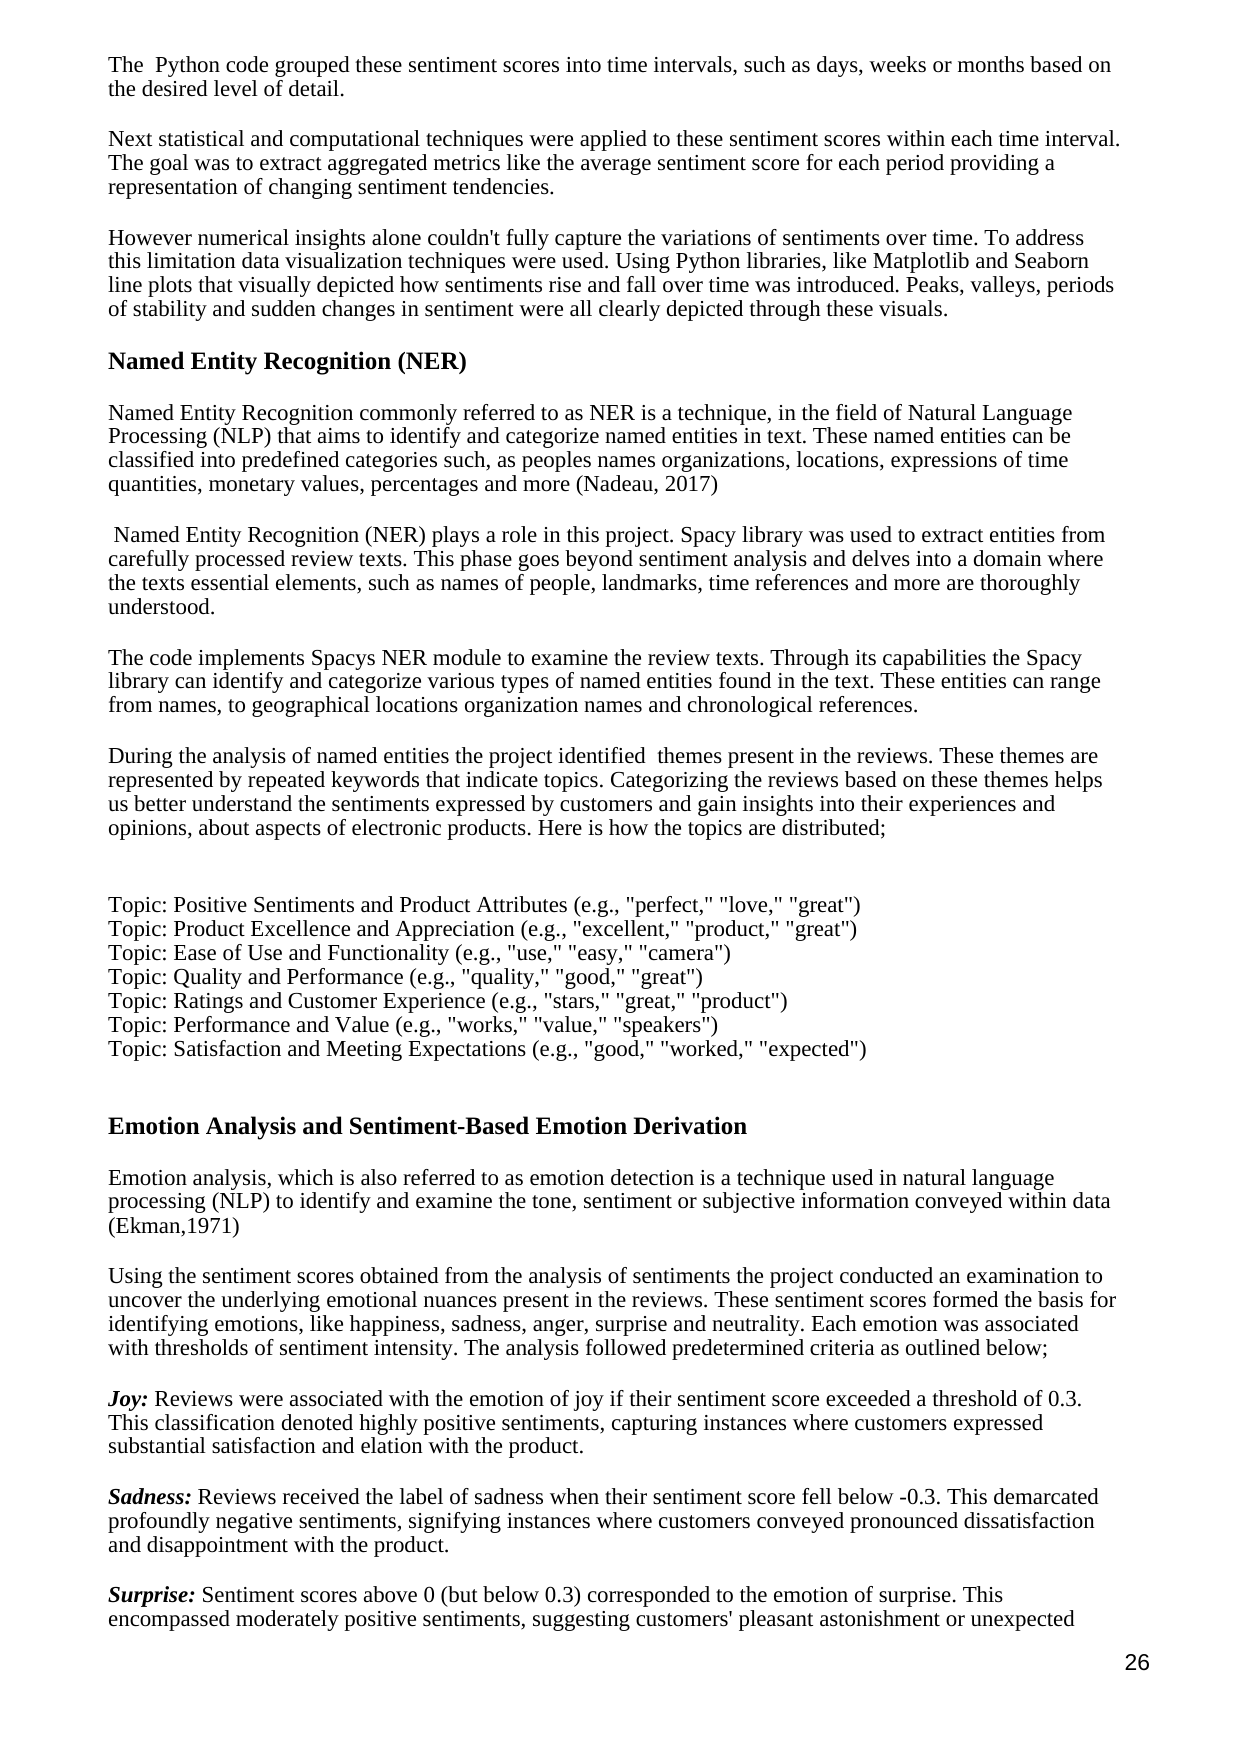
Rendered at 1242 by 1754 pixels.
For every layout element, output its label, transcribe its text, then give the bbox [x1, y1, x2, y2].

text Next statistical and computational techniques were applied to these sentiment scores within each time interval. The goal was to extract aggregated metrics like the average sentiment score for each period providing a representation of changing sentiment tendencies. [108, 127, 1123, 199]
text During the analysis of named entities the project identified themes present in the reviews. These themes are represented by repeated keywords that indicate topics. Categorizing the reviews based on these themes helps us better understand the sentiments expressed by customers and gain insights into their experiences and opinions, about aspects of electronic products. Here is how the topics are distributed; [108, 744, 1123, 840]
text Emotion analysis, which is also referred to as emotion detection is a technique used in natural language processing (NLP) to identify and examine the tone, sentiment or subjective information conveyed within data (Ekman,1971) [108, 1166, 1123, 1238]
text Topic: Positive Sentiments and Product Attributes (e.g., "perfect," "love," "great") [108, 893, 1123, 917]
text Sadness: Reviews received the label of sadness when their sentiment score fell below -0.3. This demarcated profoundly negative sentiments, signifying instances where customers conveyed pronounced dissatisfaction and disappointment with the product. [108, 1485, 1123, 1557]
text Named Entity Recognition (NER) plays a role in this project. Spacy library was used to extract entities from carefully processed review texts. This phase goes beyond sentiment analysis and delves into a domain where the texts essential elements, such as names of people, landmarks, time references and more are thoroughly understood. [108, 523, 1123, 619]
text Topic: Quality and Performance (e.g., "quality," "good," "great") [108, 965, 1123, 989]
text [108, 1584, 1123, 1632]
text Named Entity Recognition (NER) [108, 348, 1123, 374]
text Topic: Ease of Use and Functionality (e.g., "use," "easy," "camera") [108, 941, 1123, 965]
text However numerical insights alone couldn't fully capture the variations of sentiments over time. To address this limitation data visualization techniques were used. Using Python libraries, like Matplotlib and Seaborn line plots that visually depicted how sentiments rise and fall over time was introduced. Peaks, valleys, periods of stability and sudden changes in sentiment were all clearly depicted through these visuals. [108, 226, 1123, 322]
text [108, 53, 1123, 101]
text Emotion Analysis and Sentiment-Based Emotion Derivation [108, 1113, 1123, 1139]
text The code implements Spacys NER module to examine the review texts. Through its capabilities the Spacy library can identify and categorize various types of named entities found in the text. These entities can range from names, to geographical locations organization names and chronological references. [108, 646, 1123, 718]
text Topic: Product Excellence and Appreciation (e.g., "excellent," "product," "great") [108, 917, 1123, 941]
text Topic: Performance and Value (e.g., "works," "value," "speakers") [108, 1013, 1123, 1037]
text Named Entity Recognition commonly referred to as NER is a technique, in the field of Natural Language Processing (NLP) that aims to identify and categorize named entities in text. These named entities can be classified into predefined categories such, as peoples names organizations, locations, expressions of time quantities, monetary values, percentages and more (Nadeau, 2017) [108, 401, 1123, 497]
text Joy: Reviews were associated with the emotion of joy if their sentiment score exceeded a threshold of 0.3. This classification denoted highly positive sentiments, capturing instances where customers expressed substantial satisfaction and elation with the product. [108, 1387, 1123, 1459]
text Topic: Satisfaction and Meeting Expectations (e.g., "good," "worked," "expected") [108, 1037, 1123, 1061]
text Topic: Ratings and Customer Experience (e.g., "stars," "great," "product") [108, 989, 1123, 1013]
text Using the sentiment scores obtained from the analysis of sentiments the project conducted an examination to uncover the underlying emotional nuances present in the reviews. These sentiment scores formed the basis for identifying emotions, like happiness, sadness, anger, surprise and neutrality. Each emotion was associated with thresholds of sentiment intensity. The analysis followed predetermined criteria as outlined below; [108, 1264, 1123, 1361]
